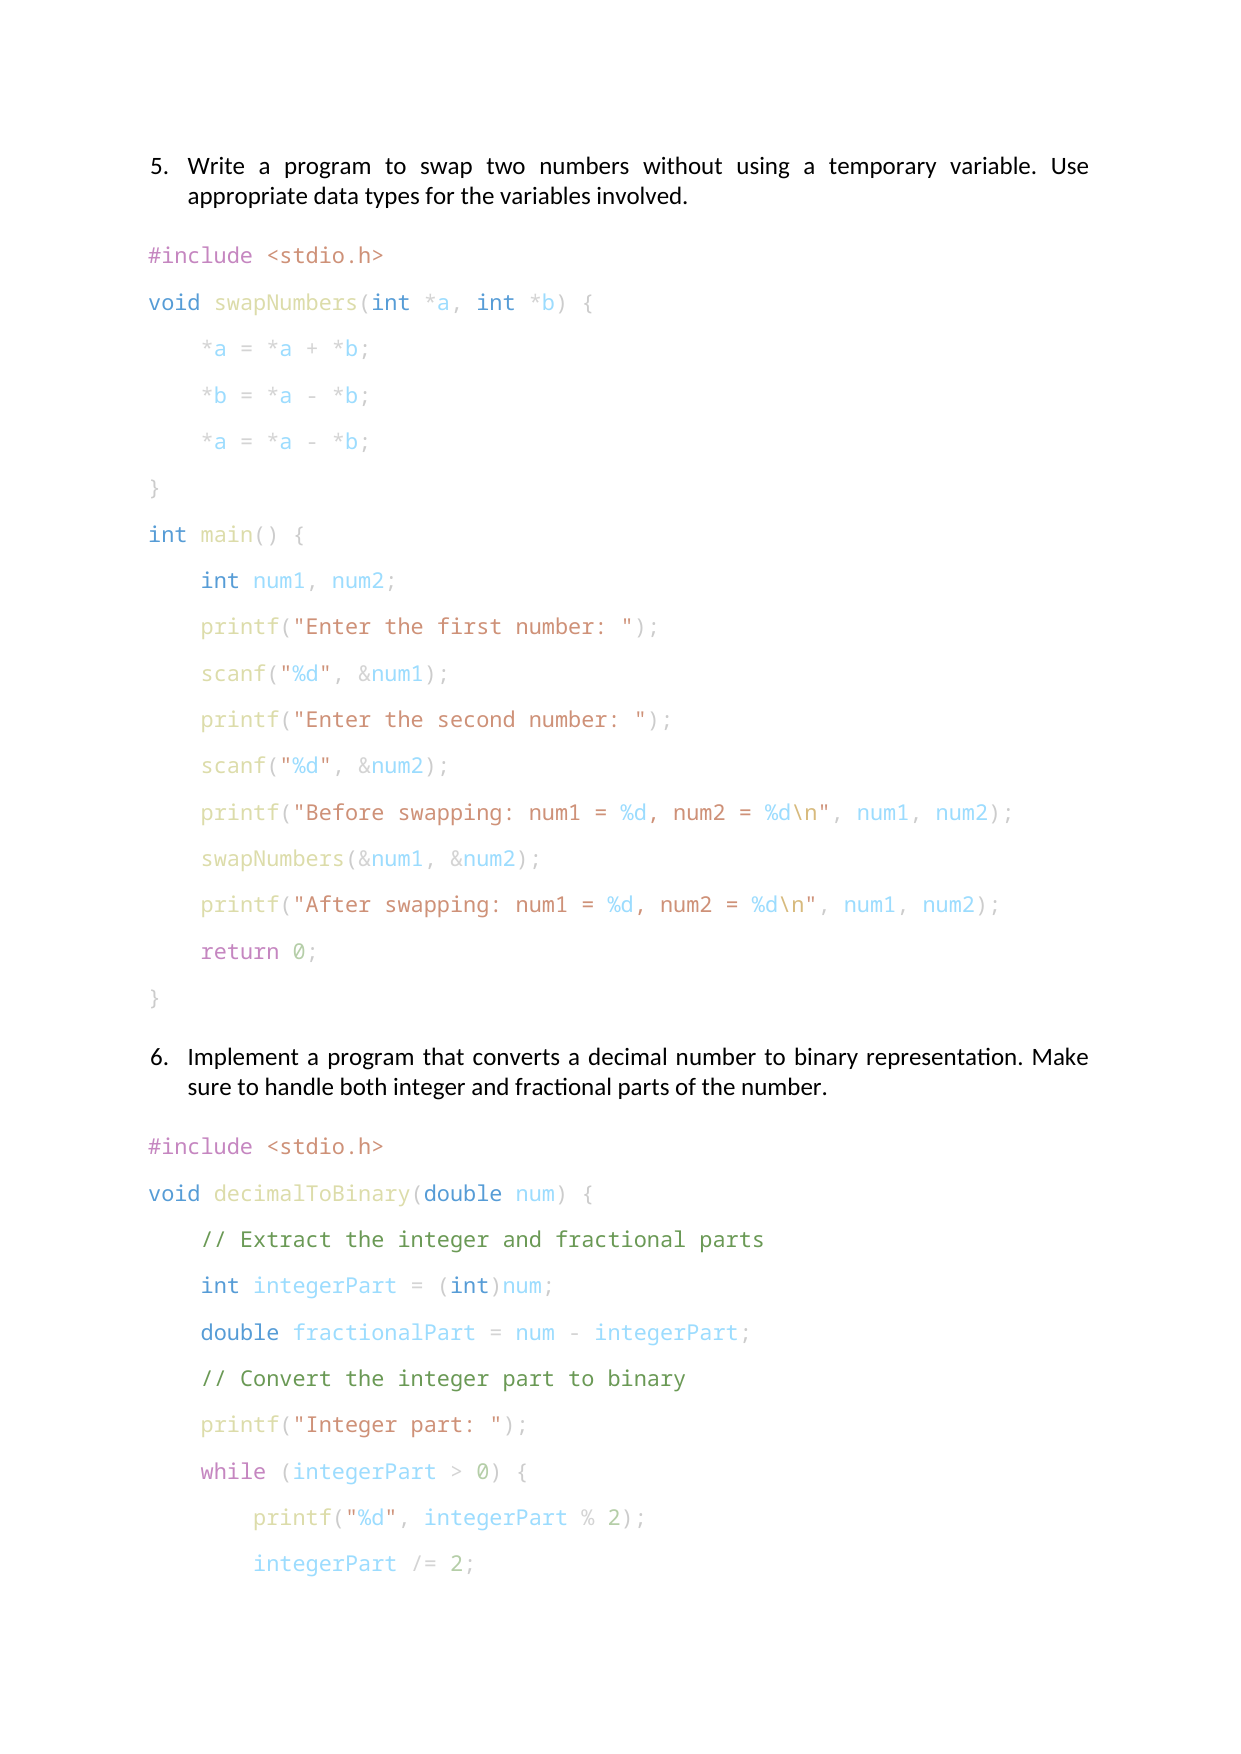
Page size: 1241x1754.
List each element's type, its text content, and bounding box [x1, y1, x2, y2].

text // Convert the integer part to binary [148, 1363, 1092, 1392]
text } [148, 472, 1092, 502]
text return 0; [148, 936, 1092, 965]
text int main() { [148, 518, 1092, 548]
text printf("Before swapping: num1 = %d, num2 = %d\n", num1, num2); [148, 796, 1092, 826]
text printf("Enter the first number: "); [148, 611, 1092, 641]
list Write a program to swap two numbers without using a temporary variable. Use appropriate data types for the variables involved. [150, 150, 1090, 211]
text #include <stdio.h> [148, 240, 1092, 270]
text void swapNumbers(int *a, int *b) { [148, 287, 1092, 316]
text scanf("%d", &num1); [148, 657, 1092, 687]
text printf("Enter the second number: "); [148, 704, 1092, 733]
text int integerPart = (int)num; [148, 1270, 1092, 1300]
text while (integerPart > 0) { [148, 1455, 1092, 1485]
text printf("After swapping: num1 = %d, num2 = %d\n", num1, num2); [148, 889, 1092, 919]
text void decimalToBinary(double num) { [148, 1177, 1092, 1207]
text #include <stdio.h> [148, 1131, 1092, 1161]
text printf("%d", integerPart % 2); [148, 1502, 1092, 1531]
text scanf("%d", &num2); [148, 750, 1092, 780]
text double fractionalPart = num - integerPart; [148, 1316, 1092, 1346]
list Implement a program that converts a decimal number to binary representation. Make sure to handle both integer and fractional parts of the number. [150, 1041, 1090, 1102]
text int num1, num2; [148, 565, 1092, 594]
text swapNumbers(&num1, &num2); [148, 843, 1092, 872]
text // Extract the integer and fractional parts [148, 1224, 1092, 1253]
text integerPart /= 2; [148, 1548, 1092, 1578]
text } [148, 982, 1092, 1012]
text printf("Integer part: "); [148, 1409, 1092, 1439]
text *a = *a - *b; [148, 426, 1092, 455]
text *b = *a - *b; [148, 379, 1092, 409]
text *a = *a + *b; [148, 333, 1092, 363]
